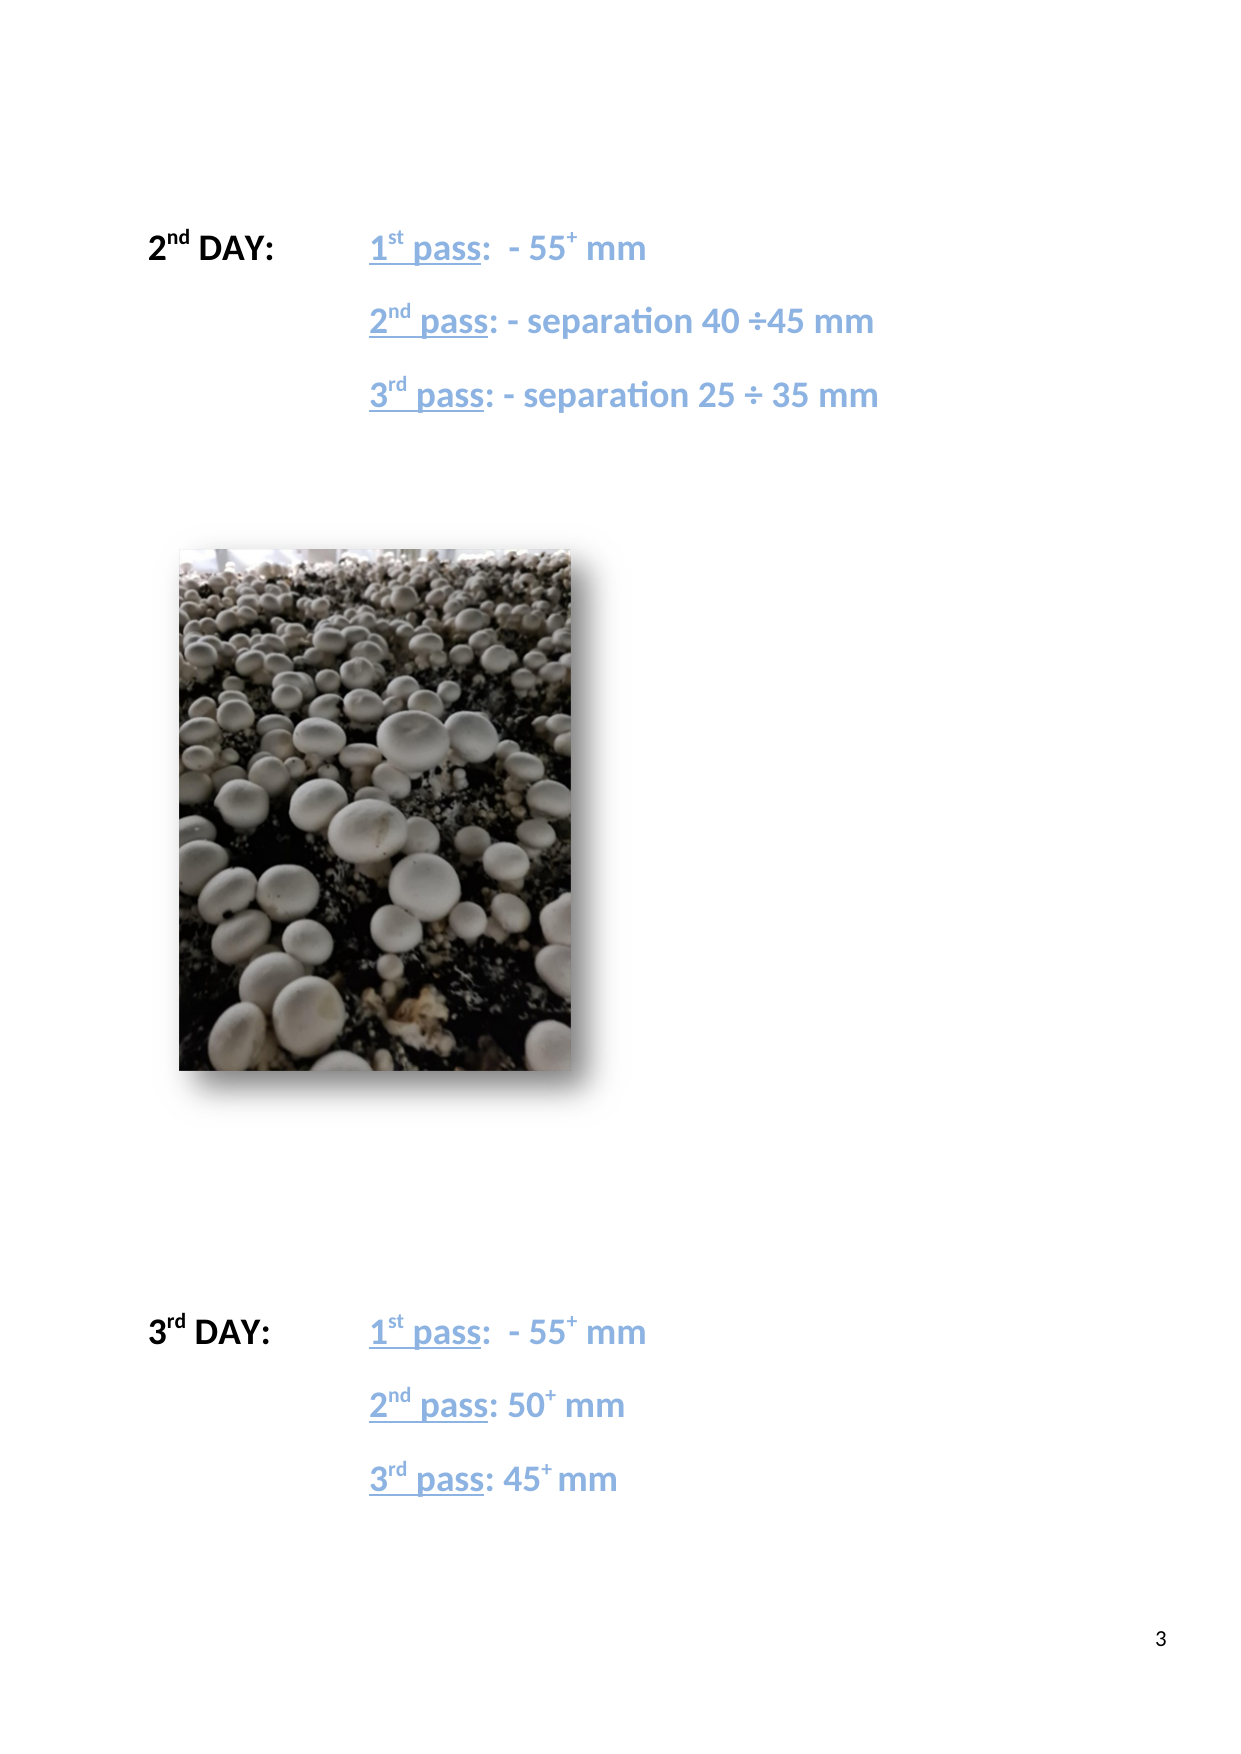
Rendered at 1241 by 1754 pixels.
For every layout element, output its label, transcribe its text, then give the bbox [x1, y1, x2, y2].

picture [147, 517, 636, 1136]
text 3rd pass: 45+ mm [74, 1455, 1167, 1501]
text 2nd DAY: 1st pass: - 55+ mm [74, 223, 1167, 269]
text 2nd pass: - separation 40 ÷45 mm [74, 297, 1167, 343]
text 3rd pass: - separation 25 ÷ 35 mm [74, 371, 1167, 416]
text 3rd DAY: 1st pass: - 55+ mm [74, 1308, 1167, 1354]
text 2nd pass: 50+ mm [74, 1381, 1167, 1427]
